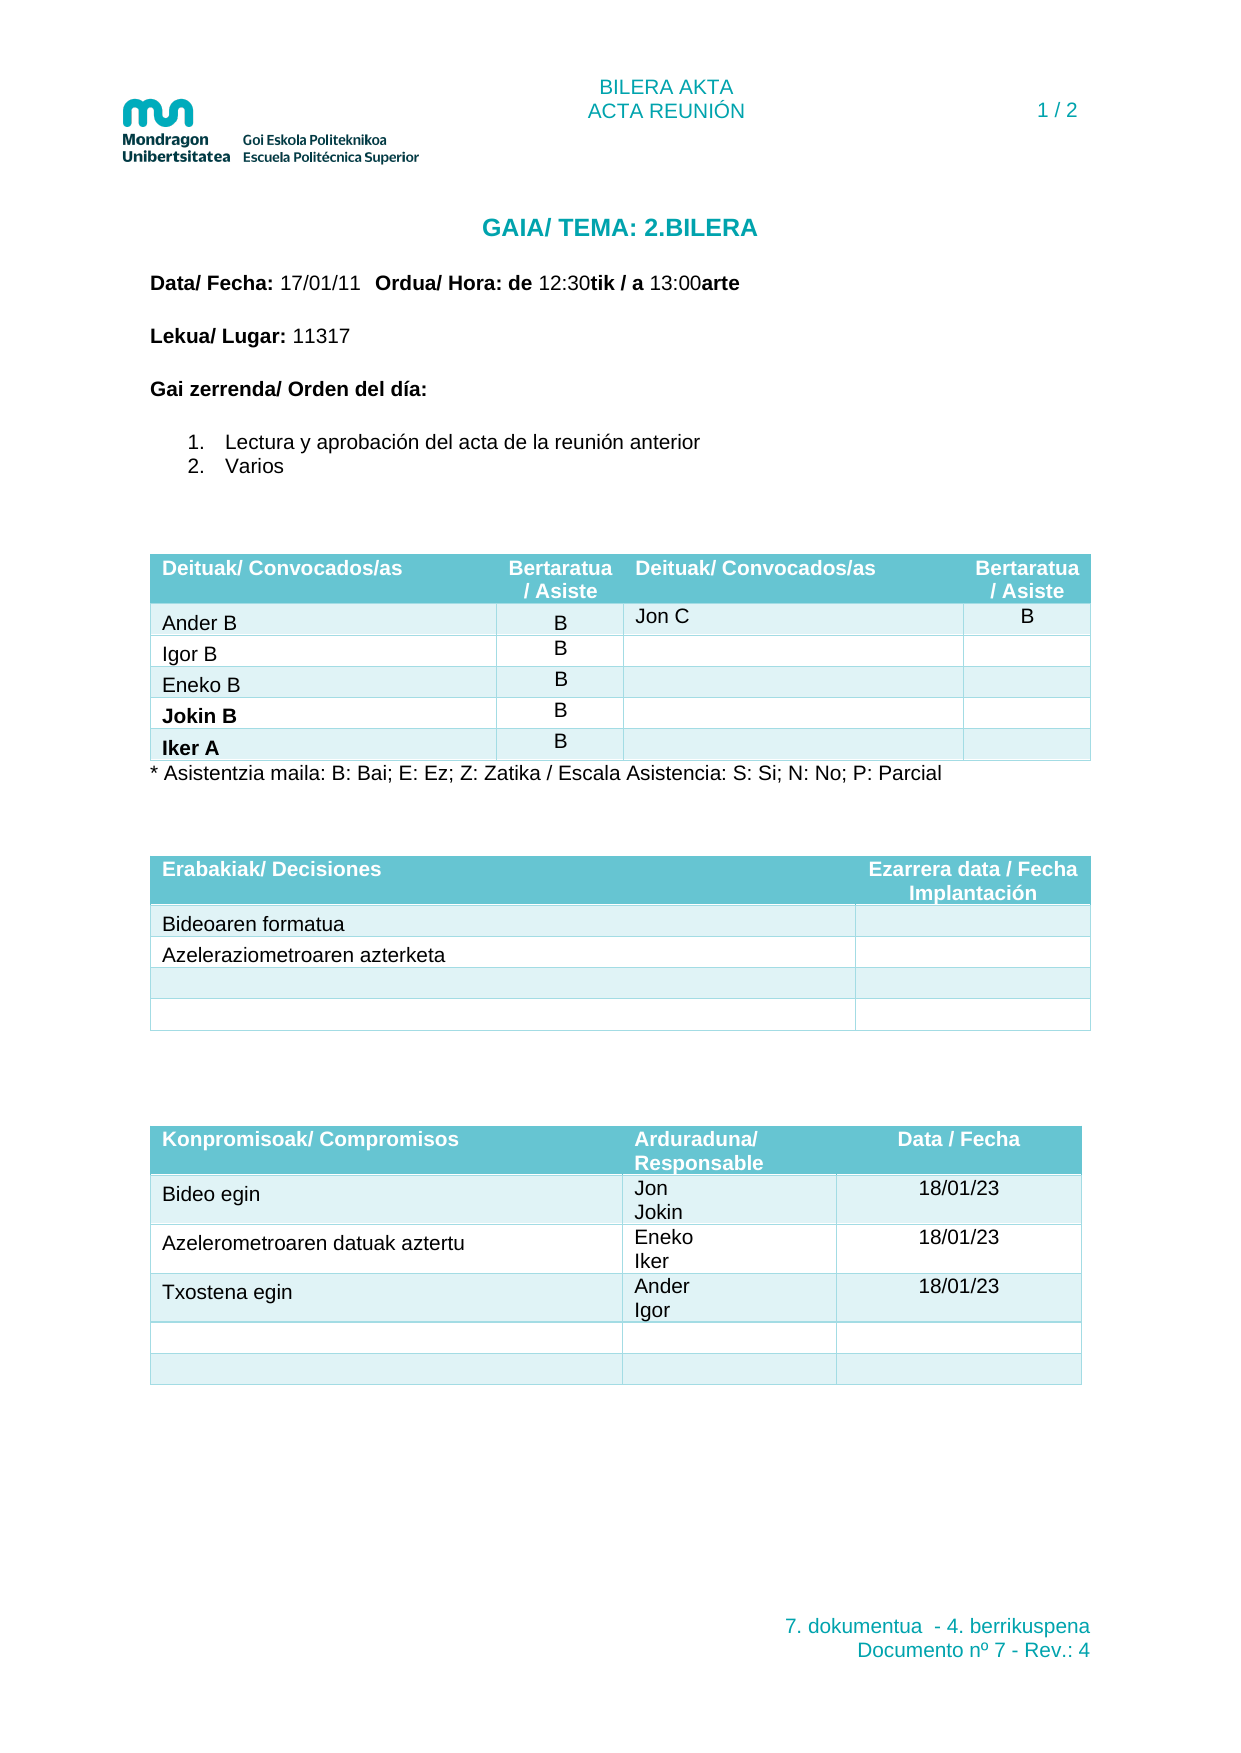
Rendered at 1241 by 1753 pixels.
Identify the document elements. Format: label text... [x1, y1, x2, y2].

table_cell Eneko B [151, 667, 496, 697]
table_cell [624, 729, 963, 759]
text Lekua/ Lugar: 11317 [150, 323, 1061, 347]
table_cell [837, 1354, 1081, 1384]
table_cell Txostena egin [151, 1274, 622, 1321]
table_cell [856, 999, 1090, 1029]
table_cell [856, 906, 1090, 936]
table_cell [623, 1323, 836, 1353]
table_cell 18/01/23 [837, 1176, 1081, 1223]
table_cell Eneko Iker [623, 1225, 836, 1272]
table_cell [964, 729, 1090, 759]
table_cell [856, 968, 1090, 998]
table_cell B [964, 604, 1090, 634]
table_cell B [497, 729, 623, 759]
table_cell [151, 999, 855, 1029]
table_header Arduraduna/ Responsable [623, 1127, 836, 1174]
table_cell Azeleraziometroaren azterketa [151, 937, 855, 967]
table_cell Jokin B [151, 698, 496, 728]
table_cell Igor B [151, 636, 496, 666]
list Lectura y aprobación del acta de la reunión anterior [187, 430, 1061, 454]
text Gai zerrenda/ Orden del día: [150, 377, 1061, 401]
table_cell Azelerometroaren datuak aztertu [151, 1225, 622, 1272]
table_cell Jon Jokin [623, 1176, 836, 1223]
table_header Data / Fecha [837, 1127, 1081, 1174]
table_cell Jon C [624, 604, 963, 634]
table_header Deituak/ Convocados/as [624, 555, 963, 603]
table_cell [964, 636, 1090, 666]
table_header Bertaratua / Asiste [497, 555, 623, 603]
text * Asistentzia maila: B: Bai; E: Ez; Z: Zatika / Escala Asistencia: S: Si; N: No; P: Parcial [150, 761, 1090, 784]
table_cell [624, 667, 963, 697]
table_header Deituak/ Convocados/as [151, 555, 496, 603]
table_header Erabakiak/ Decisiones [151, 857, 855, 904]
table_cell [151, 968, 855, 998]
table_cell B [497, 698, 623, 728]
table_cell B [497, 667, 623, 697]
table_header Konpromisoak/ Compromisos [151, 1127, 622, 1174]
table_header Ezarrera data / Fecha Implantación [856, 857, 1090, 904]
table_cell Ander Igor [623, 1274, 836, 1321]
table_cell B [497, 604, 623, 634]
table_cell [151, 1323, 622, 1353]
table_cell [624, 698, 963, 728]
table_cell [856, 937, 1090, 967]
table_cell [623, 1354, 836, 1384]
table_header Bertaratua / Asiste [964, 555, 1090, 603]
text Data/ Fecha: 17/01/11 Ordua/ Hora: de 12:30tik / a 13:00arte [150, 270, 1061, 294]
table_cell Bideoaren formatua [151, 906, 855, 936]
table_cell [837, 1323, 1081, 1353]
table_cell [964, 698, 1090, 728]
table_cell Ander B [151, 604, 496, 634]
table_cell B [497, 636, 623, 666]
table_cell Iker A [151, 729, 496, 759]
subtitle Gaia/ Tema: 2.bilera [150, 212, 1090, 241]
table_cell 18/01/23 [837, 1274, 1081, 1321]
table_cell 18/01/23 [837, 1225, 1081, 1272]
list Varios [187, 454, 1061, 478]
table_cell [624, 636, 963, 666]
table_cell [151, 1354, 622, 1384]
table_cell [964, 667, 1090, 697]
table_cell Bideo egin [151, 1176, 622, 1223]
